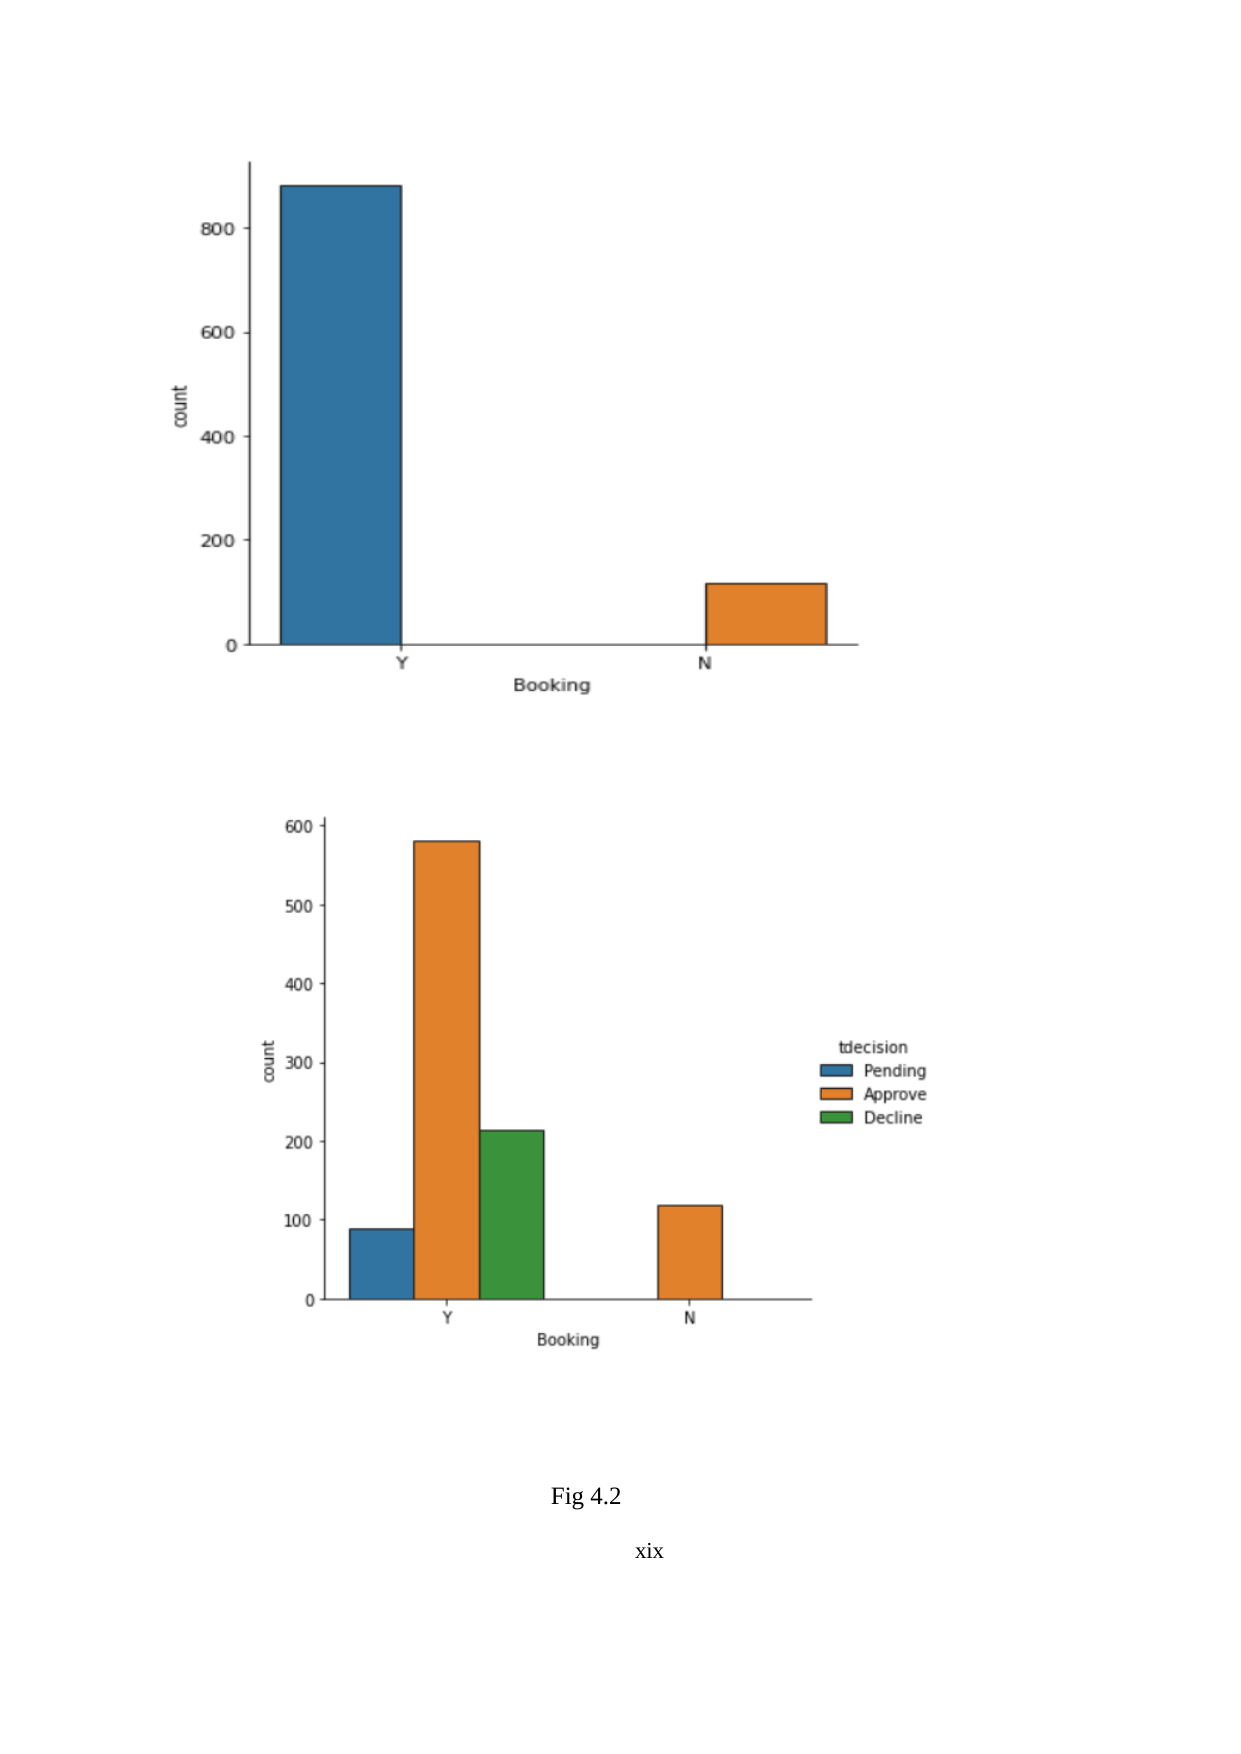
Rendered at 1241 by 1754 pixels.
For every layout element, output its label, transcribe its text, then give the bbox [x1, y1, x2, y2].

picture [243, 804, 993, 1373]
text Fig 4.2 [150, 1481, 1221, 1510]
picture [150, 141, 971, 730]
